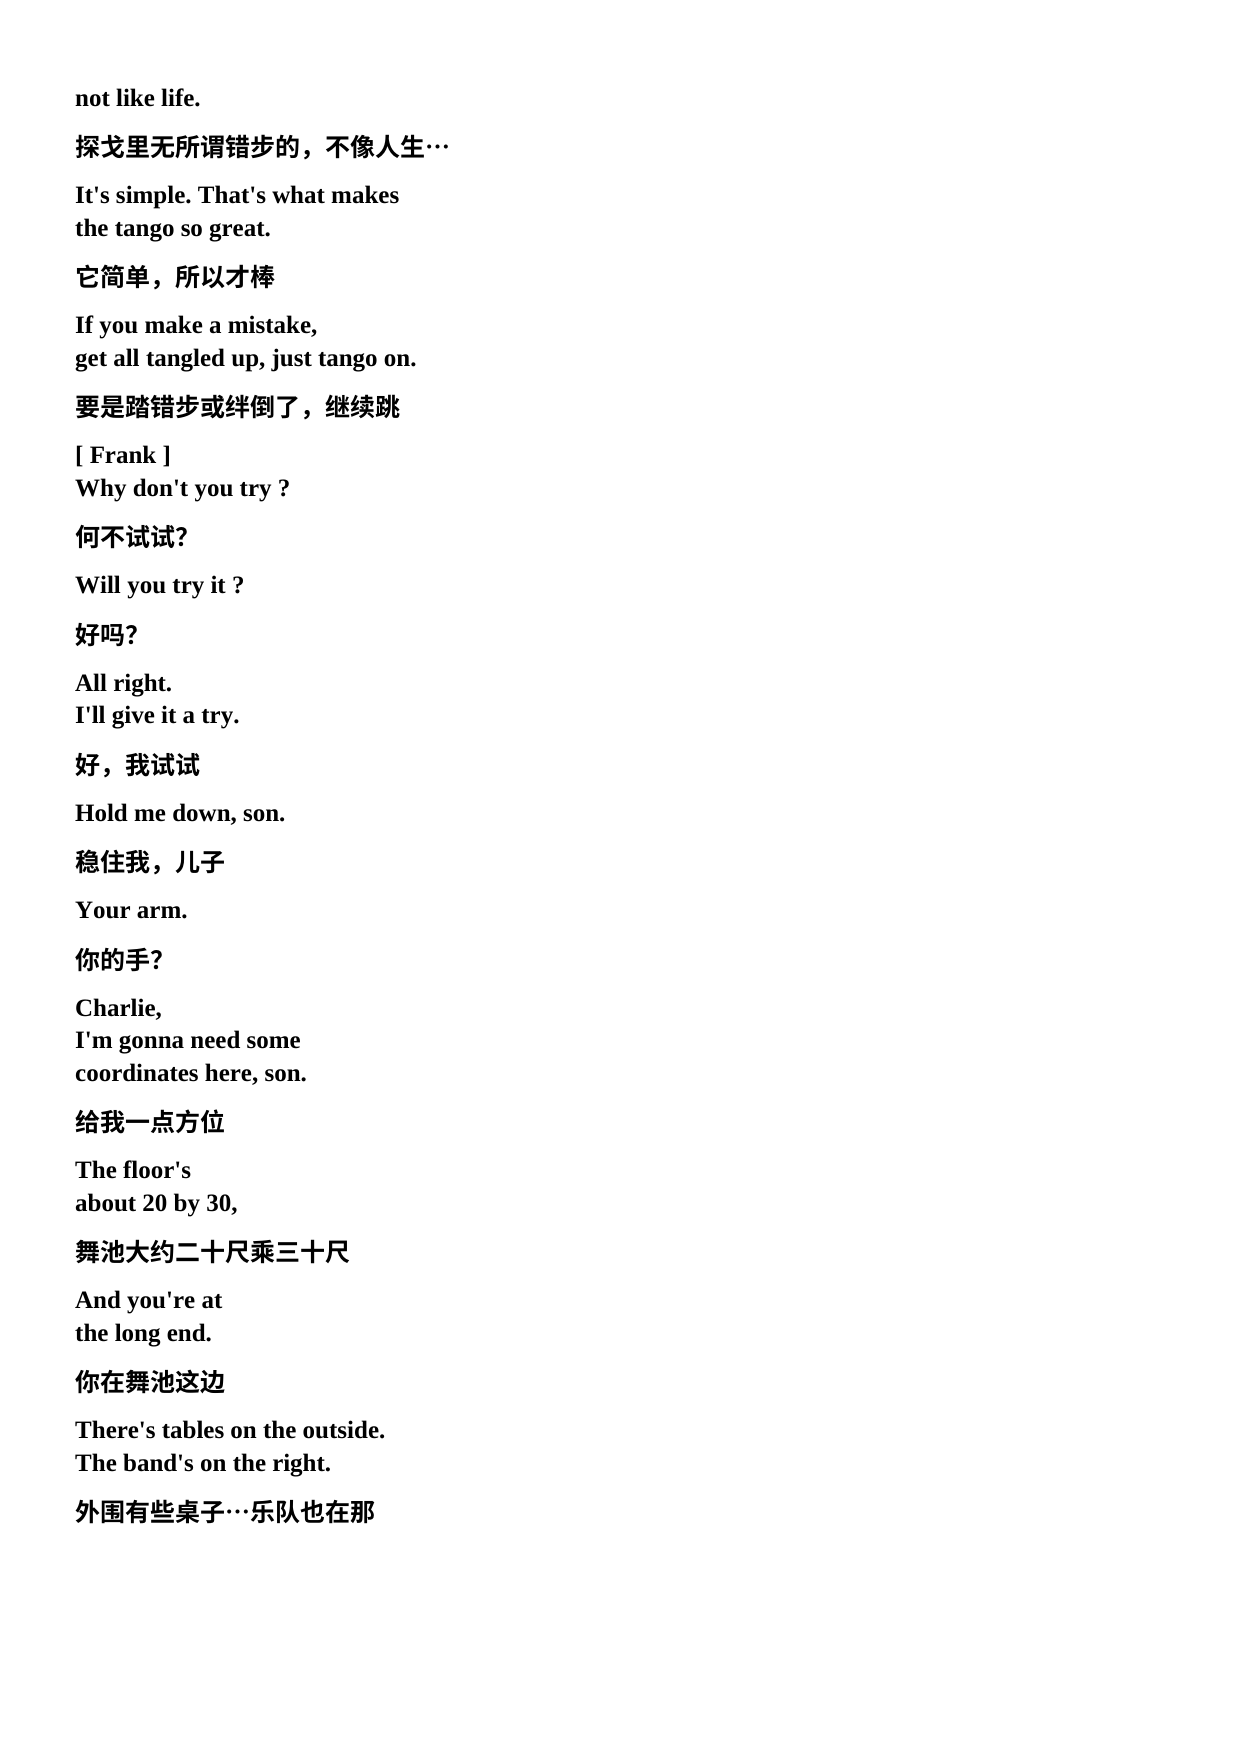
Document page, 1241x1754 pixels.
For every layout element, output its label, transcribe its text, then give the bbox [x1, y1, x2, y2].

text All right. [75, 666, 598, 698]
text Your arm. [75, 893, 598, 926]
text There's tables on the outside. [75, 1413, 598, 1446]
text 给我一点方位 [75, 1088, 598, 1153]
text not like life. [75, 81, 598, 113]
text I'll give it a try. [75, 698, 598, 731]
text 稳住我，儿子 [75, 828, 598, 893]
text 好吗？ [75, 601, 598, 666]
text 舞池大约二十尺乘三十尺 [75, 1218, 598, 1283]
text And you're at [75, 1283, 598, 1316]
text 外围有些桌子…乐队也在那 [75, 1478, 598, 1543]
text Will you try it ? [75, 568, 598, 601]
text [ Frank ] [75, 438, 598, 471]
text If you make a mistake, [75, 308, 598, 341]
text Why don't you try ? [75, 471, 598, 503]
text The floor's [75, 1153, 598, 1186]
text about 20 by 30, [75, 1186, 598, 1218]
text 何不试试？ [75, 503, 598, 568]
text Charlie, [75, 991, 598, 1023]
text 探戈里无所谓错步的，不像人生… [75, 113, 598, 178]
text 它简单，所以才棒 [75, 243, 598, 308]
text coordinates here, son. [75, 1056, 598, 1088]
text 要是踏错步或绊倒了，继续跳 [75, 373, 598, 438]
text I'm gonna need some [75, 1023, 598, 1056]
text the long end. [75, 1316, 598, 1348]
text get all tangled up, just tango on. [75, 341, 598, 373]
text 你在舞池这边 [75, 1348, 598, 1413]
text The band's on the right. [75, 1446, 598, 1478]
text the tango so great. [75, 211, 598, 243]
text It's simple. That's what makes [75, 178, 598, 211]
text Hold me down, son. [75, 796, 598, 828]
text 好，我试试 [75, 731, 598, 796]
text 你的手？ [75, 926, 598, 991]
